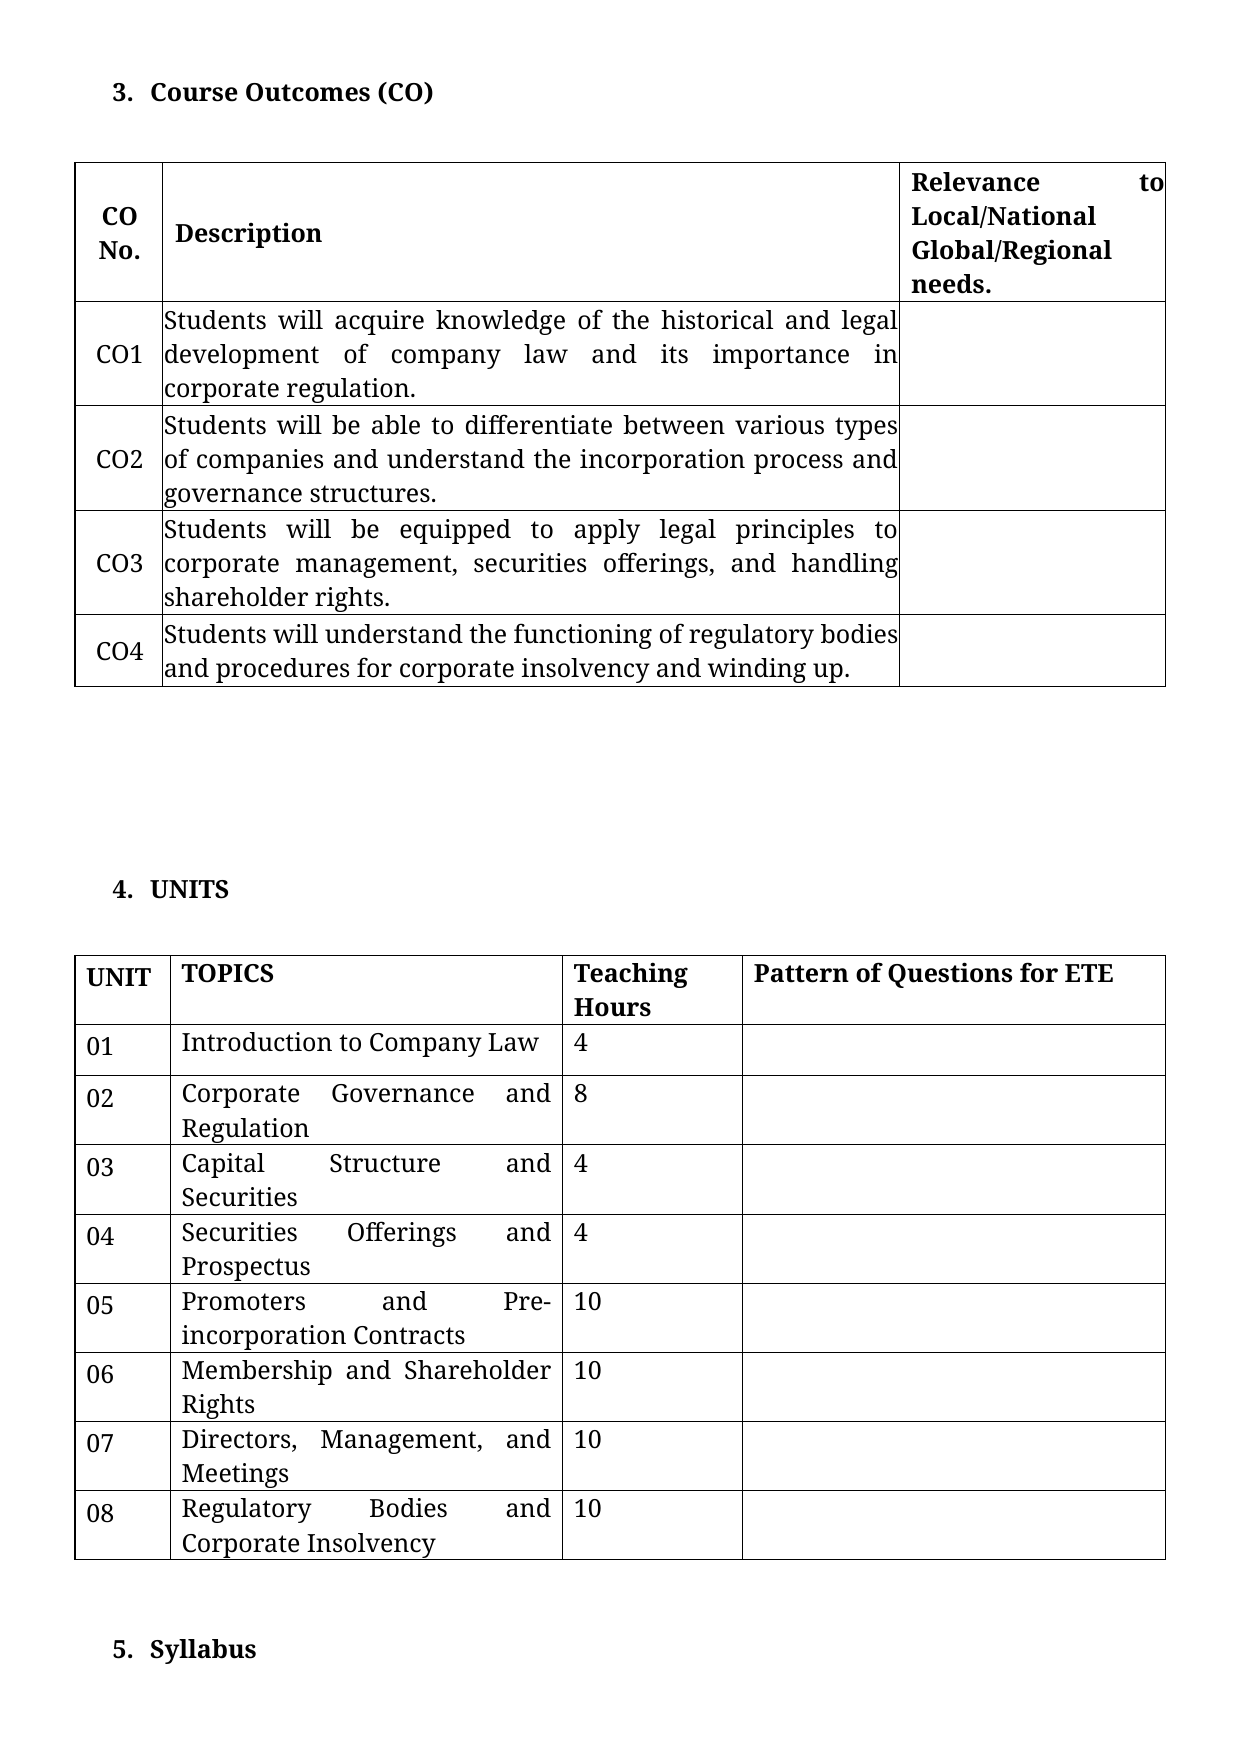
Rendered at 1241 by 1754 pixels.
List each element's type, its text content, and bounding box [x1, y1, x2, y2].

table_cell 04 [76, 1215, 170, 1283]
table_cell 8 [563, 1076, 742, 1144]
table_cell 02 [76, 1076, 170, 1144]
table_cell CO4 [76, 615, 162, 686]
table_cell 05 [76, 1284, 170, 1352]
table_cell 01 [76, 1025, 170, 1075]
list UNITS [112, 871, 1165, 905]
table_cell Students will be equipped to apply legal principles to corporate management, securities offerings, and handling shareholder rights. [163, 511, 899, 614]
list Syllabus [112, 1632, 1165, 1666]
table_cell CO1 [76, 302, 162, 405]
table_cell [900, 511, 1165, 614]
table_cell [743, 1353, 1165, 1421]
table_cell Corporate Governance and Regulation [171, 1076, 562, 1144]
table_cell Capital Structure and Securities [171, 1145, 562, 1213]
table_cell [743, 1076, 1165, 1144]
table_cell 4 [563, 1145, 742, 1213]
table_cell Directors, Management, and Meetings [171, 1422, 562, 1490]
table_cell 07 [76, 1422, 170, 1490]
table_cell [743, 1145, 1165, 1213]
table_header Relevance to Local/National Global/Regional needs. [900, 163, 1165, 301]
list Course Outcomes (CO) [112, 75, 1165, 109]
table_cell Students will be able to differentiate between various types of companies and understand the incorporation process and governance structures. [163, 406, 899, 509]
table_cell [743, 1025, 1165, 1075]
table_cell 10 [563, 1491, 742, 1559]
table_cell Students will acquire knowledge of the historical and legal development of company law and its importance in corporate regulation. [163, 302, 899, 405]
table_cell Securities Offerings and Prospectus [171, 1215, 562, 1283]
table_cell CO2 [76, 406, 162, 509]
table_cell Promoters and Pre-incorporation Contracts [171, 1284, 562, 1352]
table_cell 4 [563, 1215, 742, 1283]
table_header Description [163, 163, 899, 301]
table_header CO No. [76, 163, 162, 301]
table_cell 10 [563, 1353, 742, 1421]
table_cell [900, 302, 1165, 405]
table_cell 08 [76, 1491, 170, 1559]
table_cell [743, 1215, 1165, 1283]
table_cell 03 [76, 1145, 170, 1213]
table_cell Membership and Shareholder Rights [171, 1353, 562, 1421]
table_cell [743, 1491, 1165, 1559]
table_cell 10 [563, 1422, 742, 1490]
table_header UNIT [76, 956, 170, 1024]
table_header TOPICS [171, 956, 562, 1024]
table_cell [743, 1284, 1165, 1352]
table_cell Students will understand the functioning of regulatory bodies and procedures for corporate insolvency and winding up. [163, 615, 899, 686]
table_cell Regulatory Bodies and Corporate Insolvency [171, 1491, 562, 1559]
table_header Pattern of Questions for ETE [743, 956, 1165, 1024]
table_cell 06 [76, 1353, 170, 1421]
table_cell 4 [563, 1025, 742, 1075]
table_cell [900, 615, 1165, 686]
table_cell CO3 [76, 511, 162, 614]
table_cell 10 [563, 1284, 742, 1352]
table_cell [900, 406, 1165, 509]
table_cell [743, 1422, 1165, 1490]
table_header Teaching Hours [563, 956, 742, 1024]
table_cell Introduction to Company Law [171, 1025, 562, 1075]
